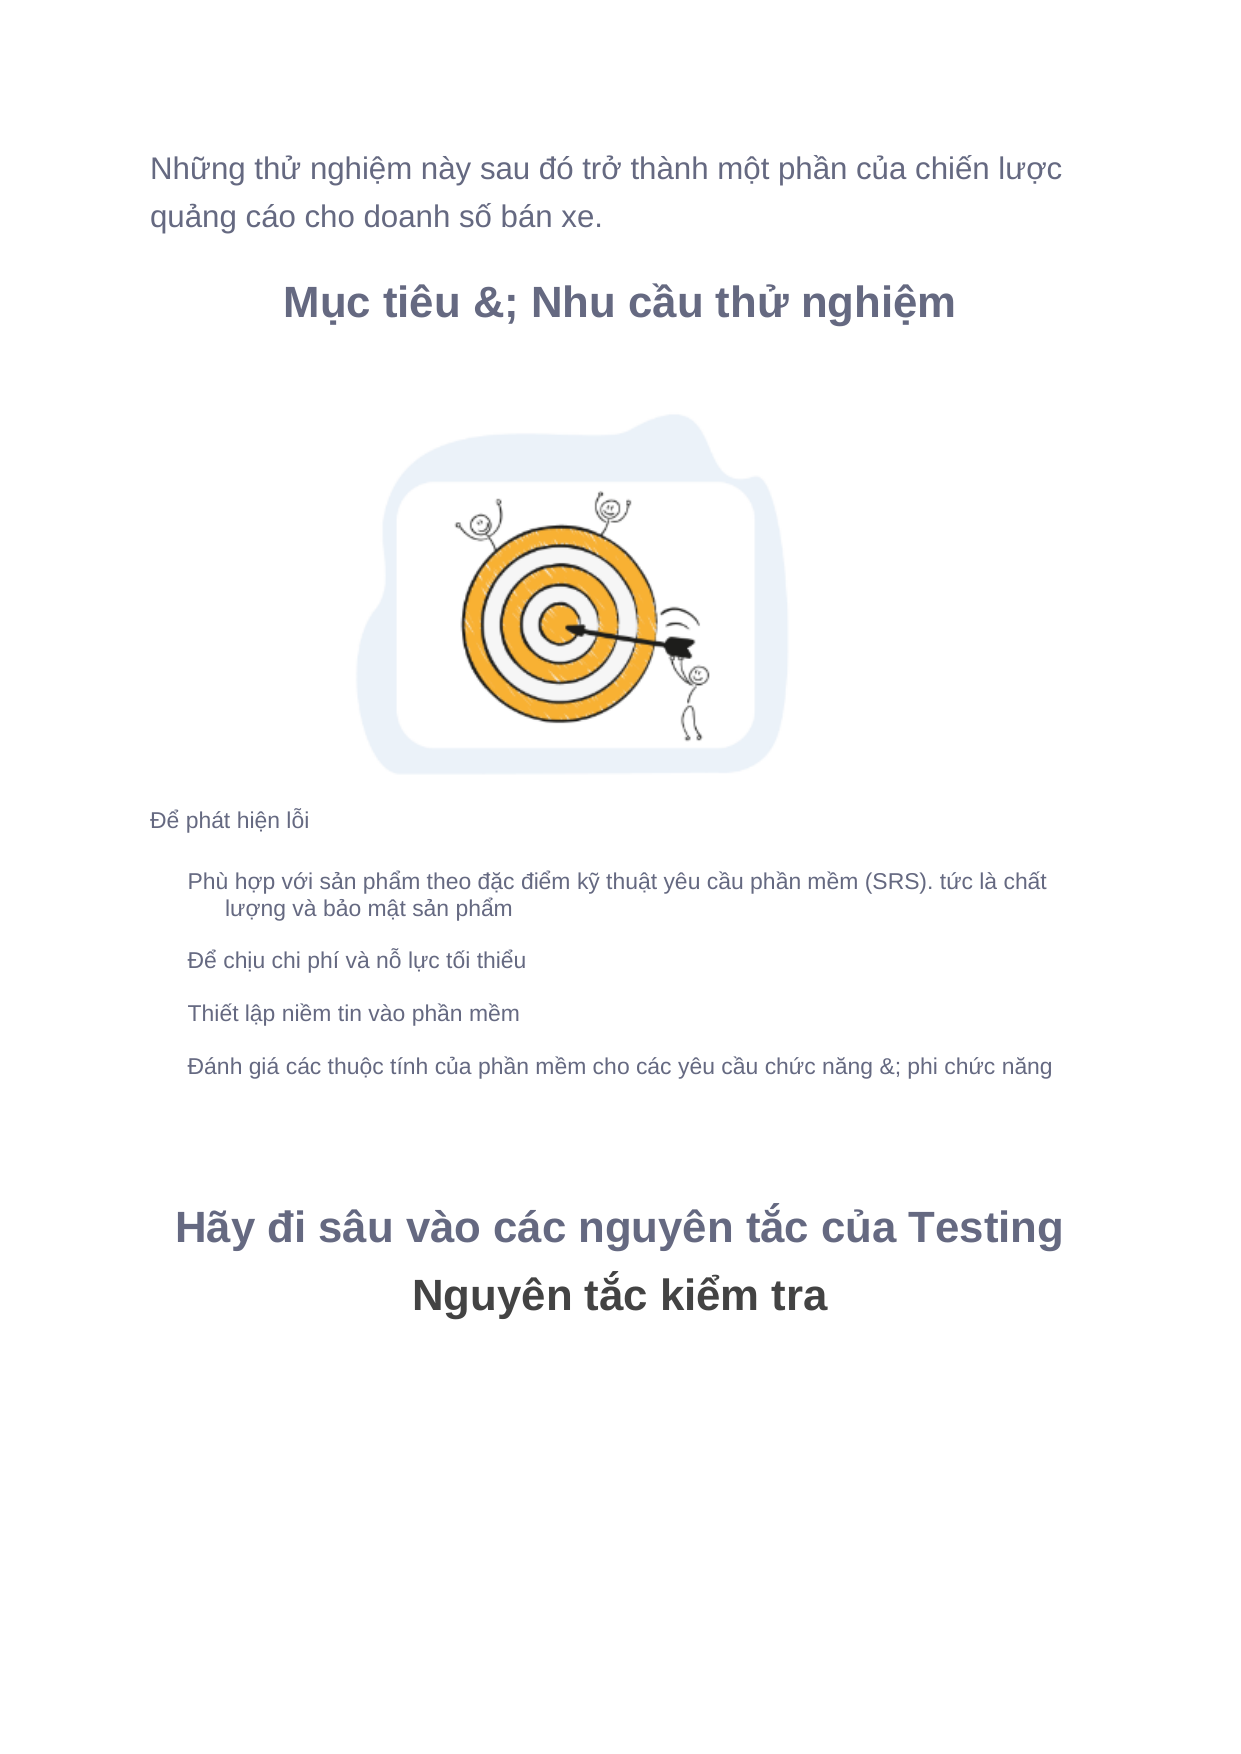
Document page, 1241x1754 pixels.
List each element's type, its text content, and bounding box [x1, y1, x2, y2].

picture [300, 374, 861, 803]
list Để chịu chi phí và nỗ lực tối thiểu [187, 947, 1090, 974]
subtitle Hãy đi sâu vào các nguyên tắc của Testing [150, 1201, 1090, 1252]
subtitle Nguyên tắc kiểm tra [150, 1269, 1090, 1319]
list Phù hợp với sản phẩm theo đặc điểm kỹ thuật yêu cầu phần mềm (SRS). tức là chất lượng và bảo mật sản phẩm [187, 868, 1090, 921]
subtitle Những thử nghiệm này sau đó trở thành một phần của chiến lược quảng cáo cho doanh số bán xe. [150, 150, 1090, 234]
subtitle Mục tiêu &; Nhu cầu thử nghiệm [150, 277, 1090, 327]
list Đánh giá các thuộc tính của phần mềm cho các yêu cầu chức năng &; phi chức năng [187, 1053, 1090, 1079]
list Thiết lập niềm tin vào phần mềm [187, 1000, 1090, 1026]
